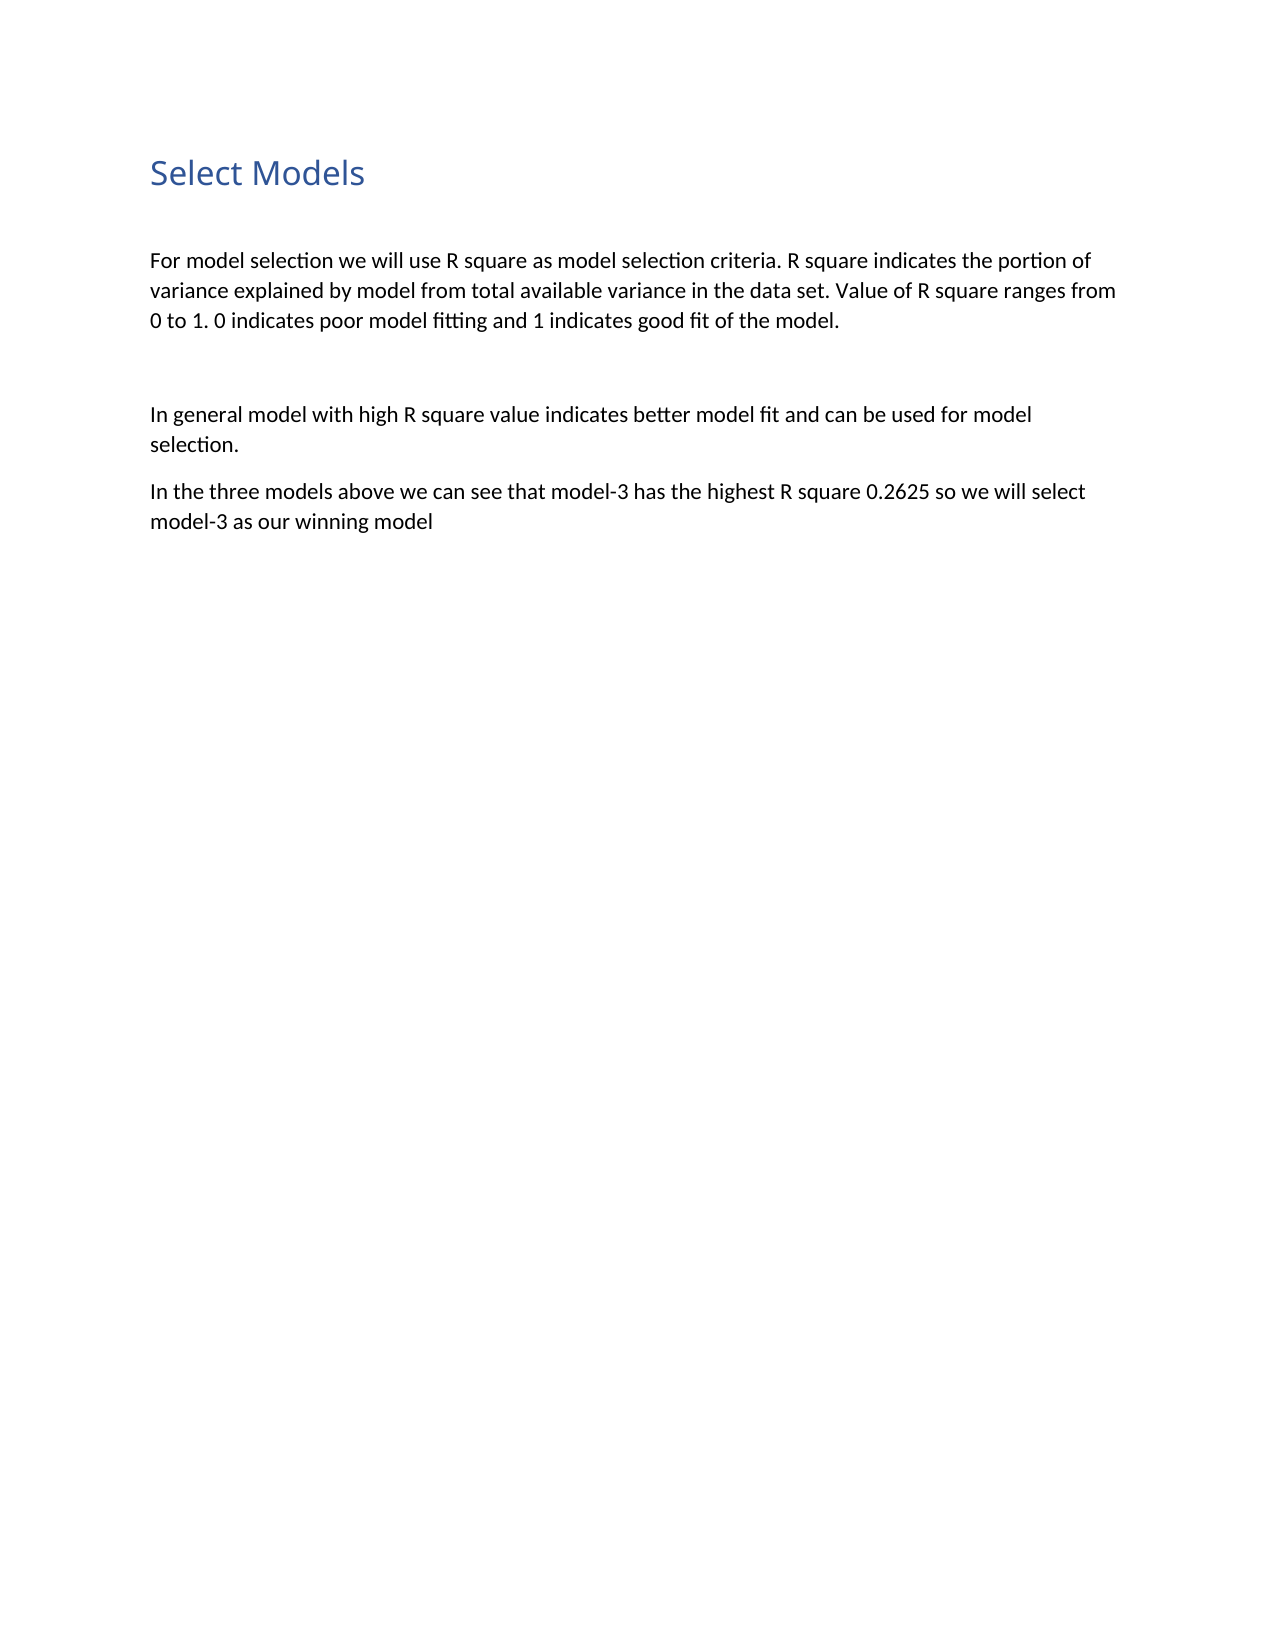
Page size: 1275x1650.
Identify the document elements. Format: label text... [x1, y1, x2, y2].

text For model selection we will use R square as model selection criteria. R square indicates the portion of variance explained by model from total available variance in the data set. Value of R square ranges from 0 to 1. 0 indicates poor model fitting and 1 indicates good fit of the model. [150, 246, 1125, 334]
subtitle Select Models [150, 150, 1125, 195]
text In the three models above we can see that model-3 has the highest R square 0.2625 so we will select model-3 as our winning model [150, 477, 1125, 535]
text In general model with high R square value indicates better model fit and can be used for model selection. [150, 400, 1125, 458]
